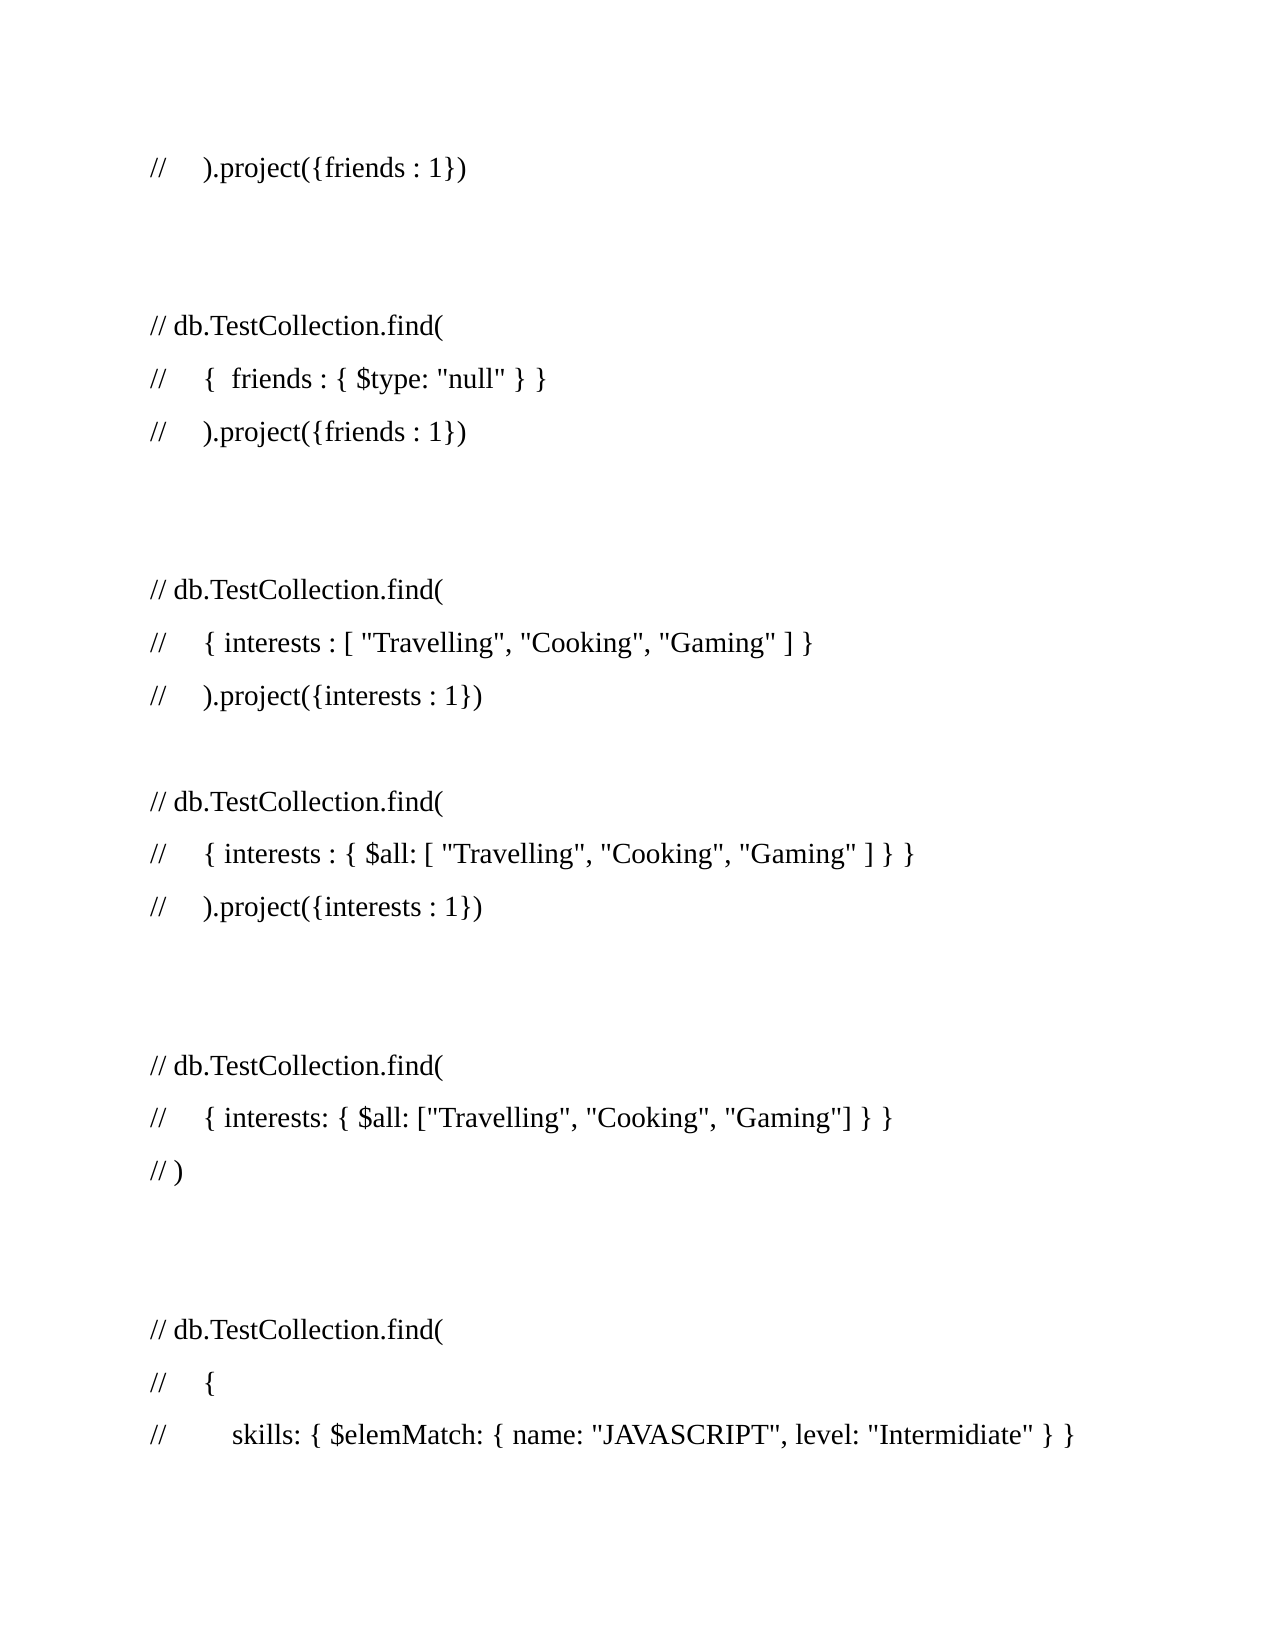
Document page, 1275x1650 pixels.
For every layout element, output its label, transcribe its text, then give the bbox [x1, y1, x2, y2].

text // db.TestCollection.find( [150, 572, 1125, 606]
text // { interests : [ "Travelling", "Cooking", "Gaming" ] } [150, 625, 1125, 659]
text // db.TestCollection.find( [150, 1048, 1125, 1081]
text // ) [150, 1153, 1125, 1187]
text // ).project({friends : 1}) [150, 150, 1125, 183]
text // ).project({interests : 1}) [150, 889, 1125, 923]
text // ).project({interests : 1}) [150, 678, 1125, 712]
text // { interests: { $all: ["Travelling", "Cooking", "Gaming"] } } [150, 1101, 1125, 1134]
text // { interests : { $all: [ "Travelling", "Cooking", "Gaming" ] } } [150, 837, 1125, 870]
text // db.TestCollection.find( [150, 1312, 1125, 1345]
text // { [150, 1365, 1125, 1398]
text // db.TestCollection.find( [150, 784, 1125, 817]
text // { friends : { $type: "null" } } [150, 361, 1125, 395]
text // skills: { $elemMatch: { name: "JAVASCRIPT", level: "Intermidiate" } } [150, 1417, 1125, 1451]
text // ).project({friends : 1}) [150, 414, 1125, 448]
text // db.TestCollection.find( [150, 308, 1125, 342]
